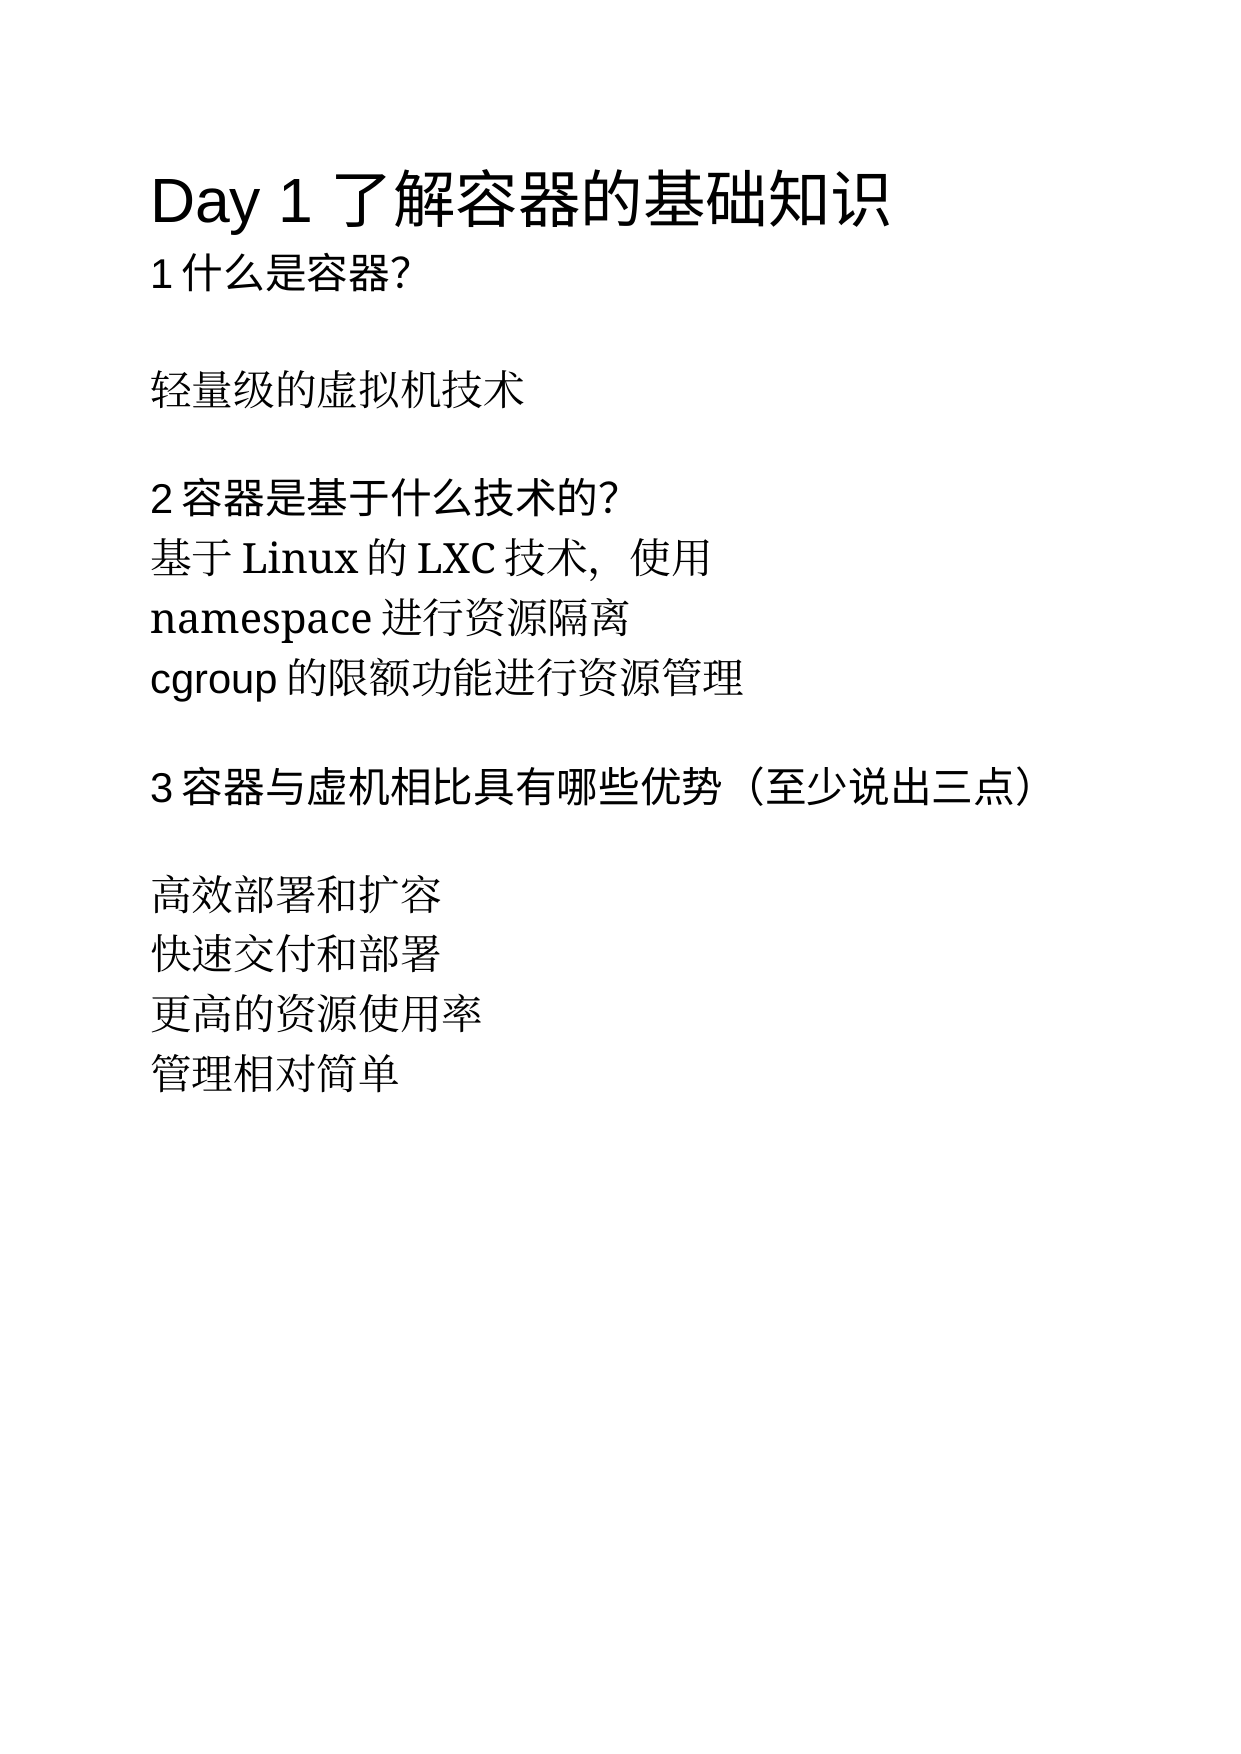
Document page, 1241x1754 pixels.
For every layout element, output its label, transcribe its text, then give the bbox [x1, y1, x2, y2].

text namespace进行资源隔离 [150, 586, 1090, 646]
text 3容器与虚机相比具有哪些优势（至少说出三点） [150, 754, 1090, 814]
text 1什么是容器？ [150, 241, 1090, 301]
text 更高的资源使用率 [150, 982, 1090, 1042]
text 轻量级的虚拟机技术 [150, 358, 1090, 417]
text Day 1 了解容器的基础知识 [150, 150, 1090, 241]
text 基于Linux的LXC技术，使用 [150, 526, 1090, 586]
text 高效部署和扩容 [150, 862, 1090, 922]
text cgroup的限额功能进行资源管理 [150, 646, 1090, 706]
text 管理相对简单 [150, 1042, 1090, 1102]
text 快速交付和部署 [150, 922, 1090, 982]
text 2容器是基于什么技术的？ [150, 465, 1090, 526]
